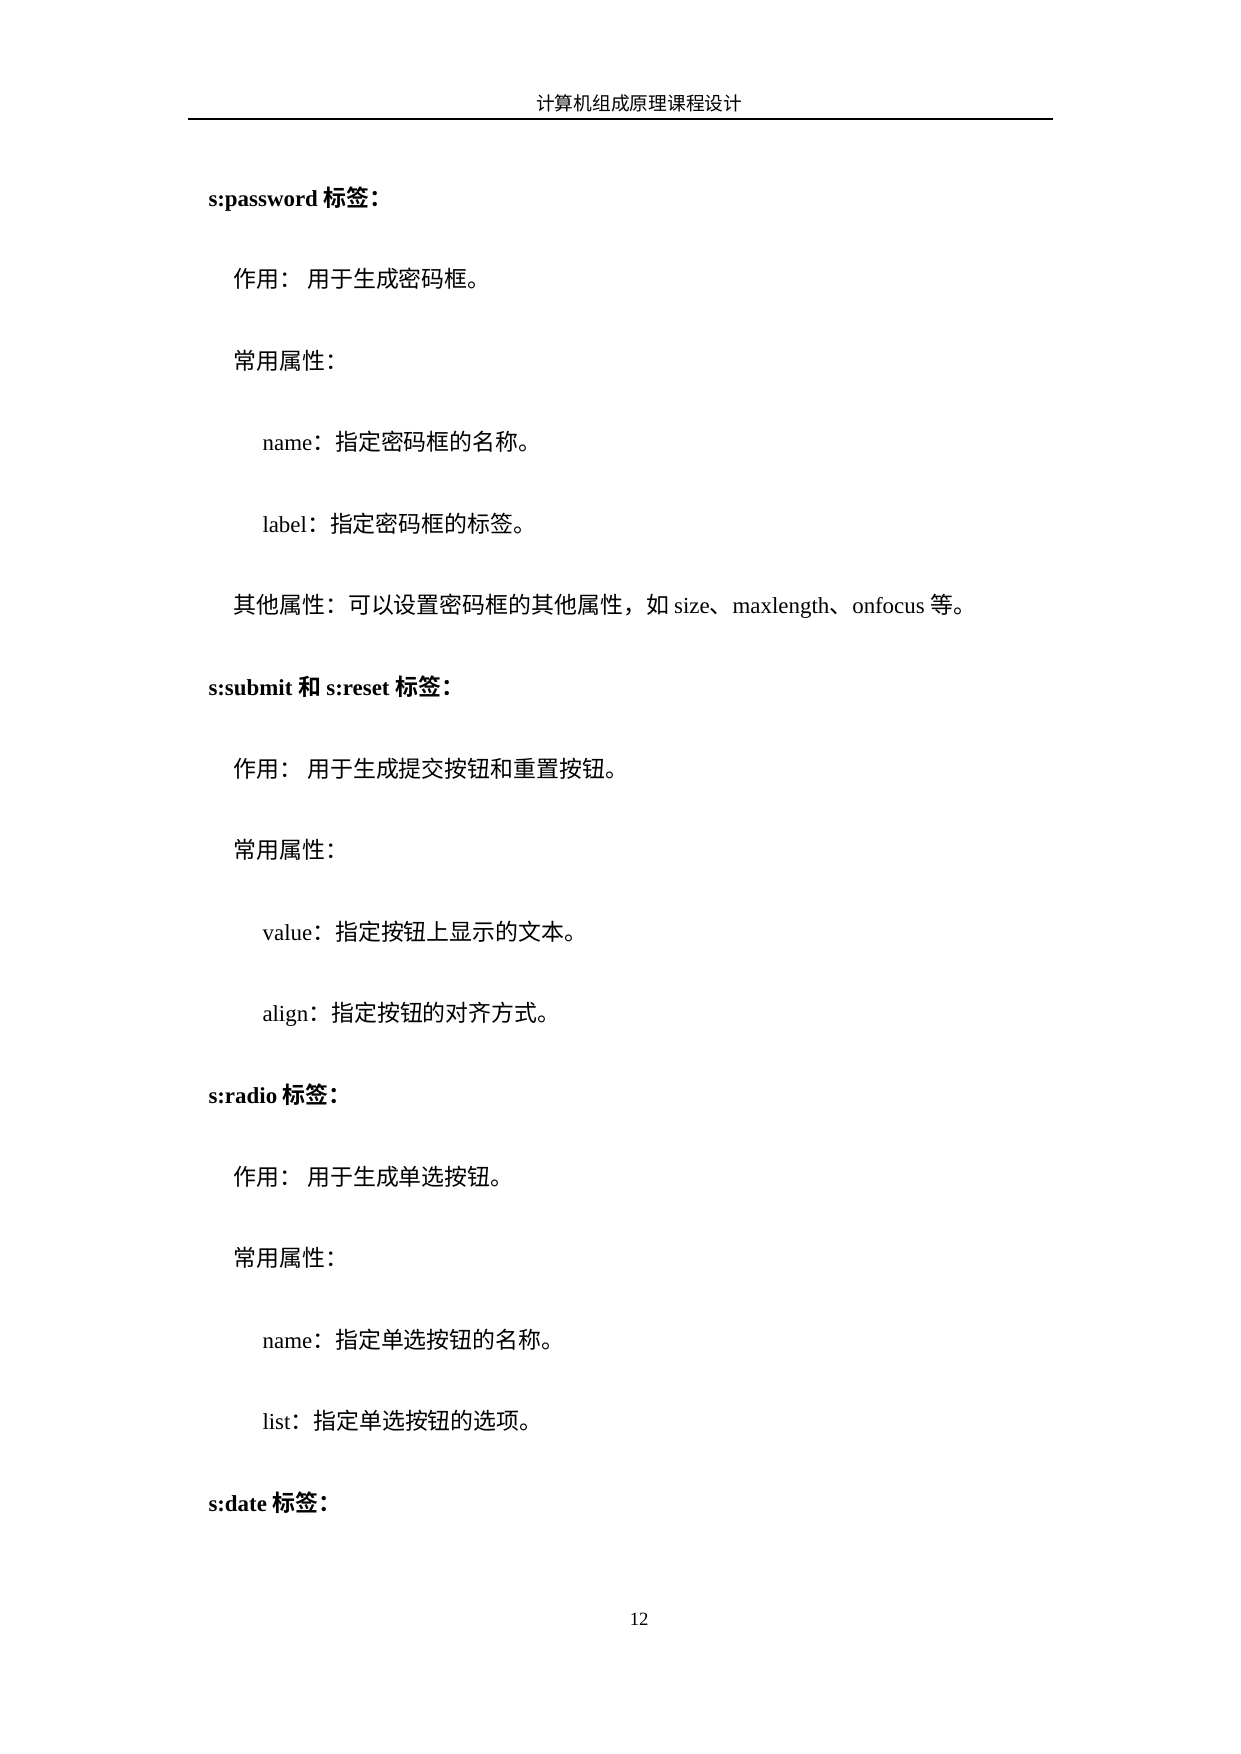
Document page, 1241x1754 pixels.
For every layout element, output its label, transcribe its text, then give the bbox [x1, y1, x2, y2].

text value：指定按钮上显示的文本。 [187, 898, 1053, 963]
text label：指定密码框的标签。 [187, 490, 1053, 555]
text s:password 标签： [187, 164, 1053, 229]
text align：指定按钮的对齐方式。 [187, 979, 1053, 1044]
text 其他属性：可以设置密码框的其他属性，如 size、maxlength、onfocus 等。 [187, 572, 1053, 637]
text name：指定单选按钮的名称。 [187, 1306, 1053, 1371]
text s:submit 和 s:reset 标签： [187, 653, 1053, 718]
text s:radio 标签： [187, 1061, 1053, 1126]
text s:date 标签： [187, 1469, 1053, 1534]
text name：指定密码框的名称。 [187, 408, 1053, 473]
text 常用属性： [187, 327, 1053, 392]
text 常用属性： [187, 1224, 1053, 1289]
text 常用属性： [187, 816, 1053, 881]
text 作用： 用于生成单选按钮。 [187, 1142, 1053, 1207]
text 作用： 用于生成提交按钮和重置按钮。 [187, 735, 1053, 800]
text 作用： 用于生成密码框。 [187, 245, 1053, 310]
text list：指定单选按钮的选项。 [187, 1387, 1053, 1452]
